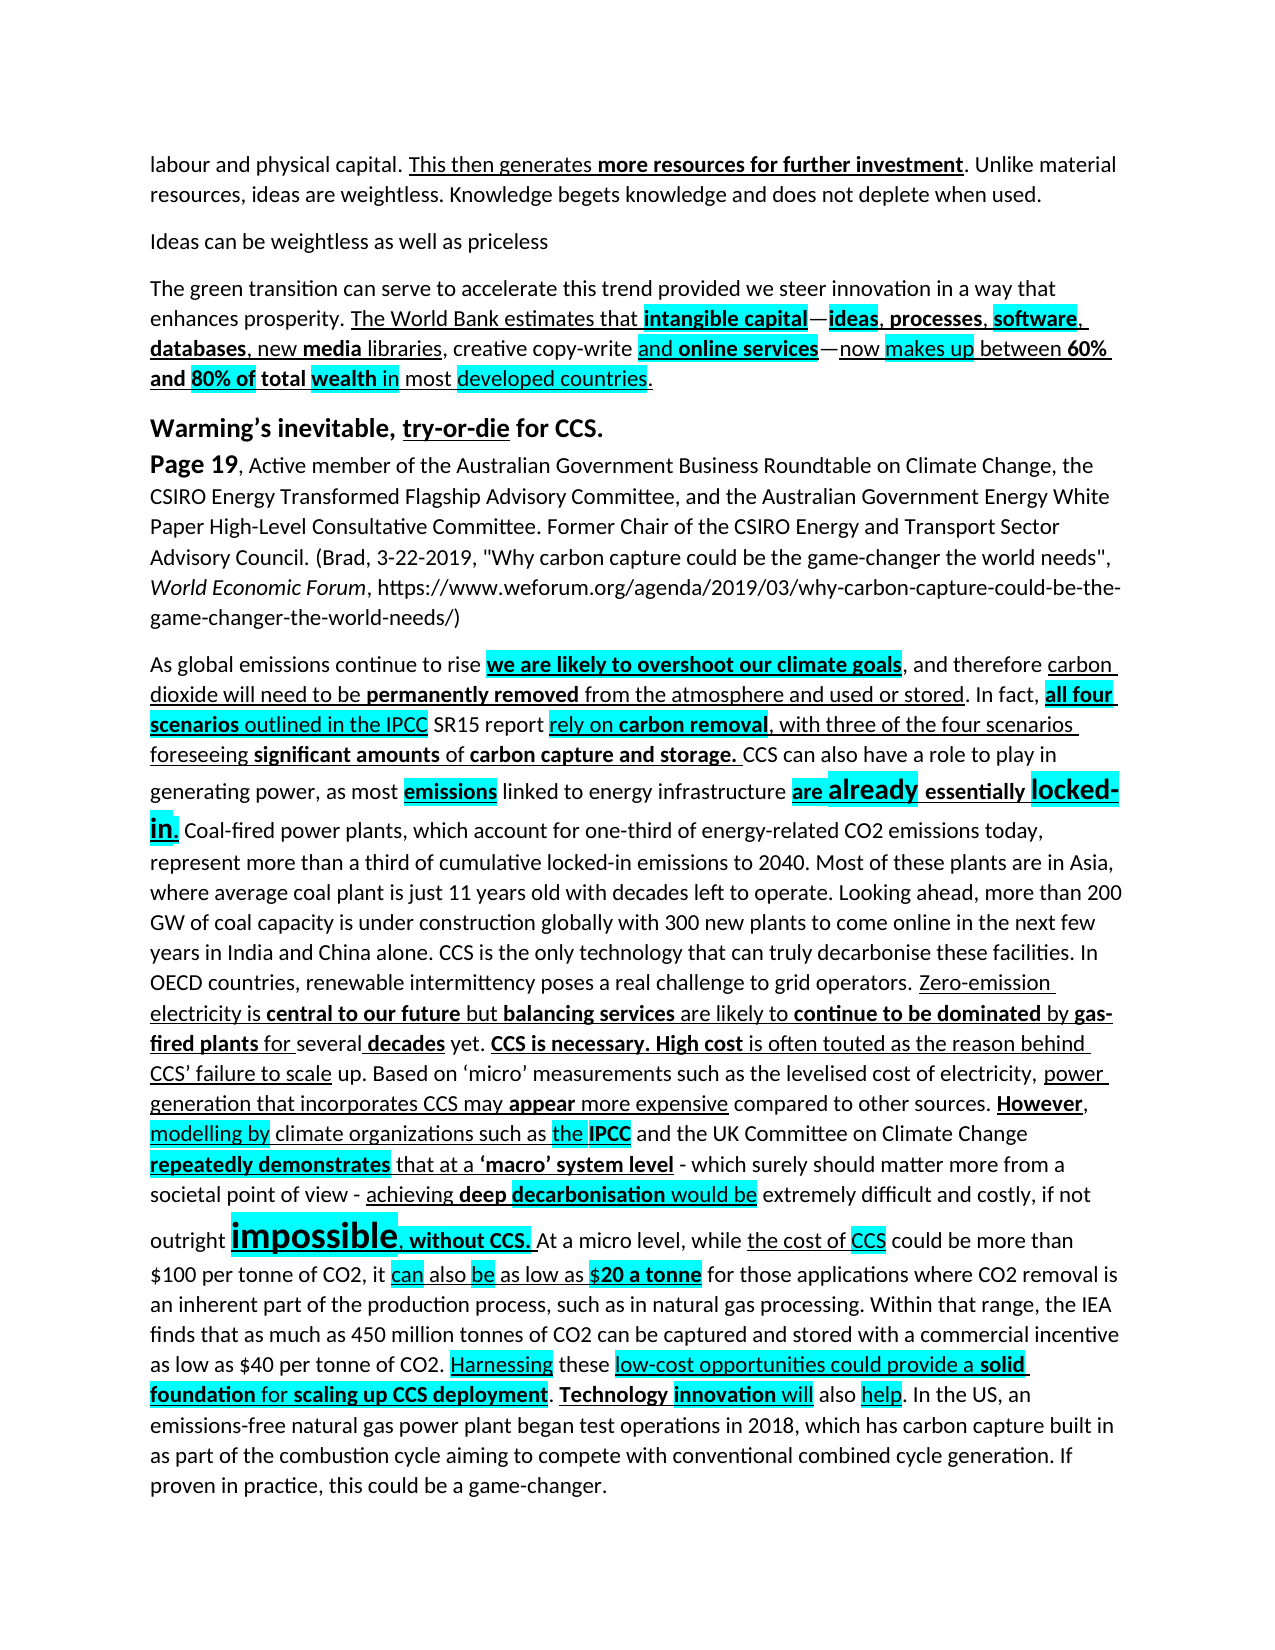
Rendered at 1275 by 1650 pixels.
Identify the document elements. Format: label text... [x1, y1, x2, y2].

subtitle Warming’s inevitable, try-or-die for CCS. [150, 411, 1125, 444]
text Ideas can be weightless as well as priceless [150, 227, 1125, 255]
text Page 19, Active member of the Australian Government Business Roundtable on Climate Change, the CSIRO Energy Transformed Flagship Advisory Committee, and the Australian Government Energy White Paper High-Level Consultative Committee. Former Chair of the CSIRO Energy and Transport Sector Advisory Council. (Brad, 3-22-2019, "Why carbon capture could be the game-changer the world needs", World Economic Forum, https://www.weforum.org/agenda/2019/03/why-carbon-capture-could-be-the-game-changer-the-world-needs/) [150, 447, 1125, 631]
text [150, 150, 1125, 208]
text As global emissions continue to rise we are likely to overshoot our climate goals, and therefore carbon dioxide will need to be permanently removed from the atmosphere and used or stored. In fact, all four scenarios outlined in the IPCC SR15 report rely on carbon removal, with three of the four scenarios foreseeing significant amounts of carbon capture and storage. CCS can also have a role to play in generating power, as most emissions linked to energy infrastructure are already essentially locked-in. Coal-fired power plants, which account for one-third of energy-related CO2 emissions today, represent more than a third of cumulative locked-in emissions to 2040. Most of these plants are in Asia, where average coal plant is just 11 years old with decades left to operate. Looking ahead, more than 200 GW of coal capacity is under construction globally with 300 new plants to come online in the next few years in India and China alone. CCS is the only technology that can truly decarbonise these facilities. In OECD countries, renewable intermittency poses a real challenge to grid operators. Zero-emission electricity is central to our future but balancing services are likely to continue to be dominated by gas-fired plants for several decades yet. CCS is necessary. High cost is often touted as the reason behind CCS’ failure to scale up. Based on ‘micro’ measurements such as the levelised cost of electricity, power generation that incorporates CCS may appear more expensive compared to other sources. However, modelling by climate organizations such as the IPCC and the UK Committee on Climate Change repeatedly demonstrates that at a ‘macro’ system level - which surely should matter more from a societal point of view - achieving deep decarbonisation would be extremely difficult and costly, if not outright impossible, without CCS. At a micro level, while the cost of CCS could be more than $100 per tonne of CO2, it can also be as low as $20 a tonne for those applications where CO2 removal is an inherent part of the production process, such as in natural gas processing. Within that range, the IEA finds that as much as 450 million tonnes of CO2 can be captured and stored with a commercial incentive as low as $40 per tonne of CO2. Harnessing these low-cost opportunities could provide a solid foundation for scaling up CCS deployment. Technology innovation will also help. In the US, an emissions-free natural gas power plant began test operations in 2018, which has carbon capture built in as part of the combustion cycle aiming to compete with conventional combined cycle generation. If proven in practice, this could be a game-changer. [150, 650, 1125, 1499]
text The green transition can serve to accelerate this trend provided we steer innovation in a way that enhances prosperity. The World Bank estimates that intangible capital—ideas, processes, software, databases, new media libraries, creative copy-write and online services—now makes up between 60% and 80% of total wealth in most developed countries. [150, 274, 1125, 393]
